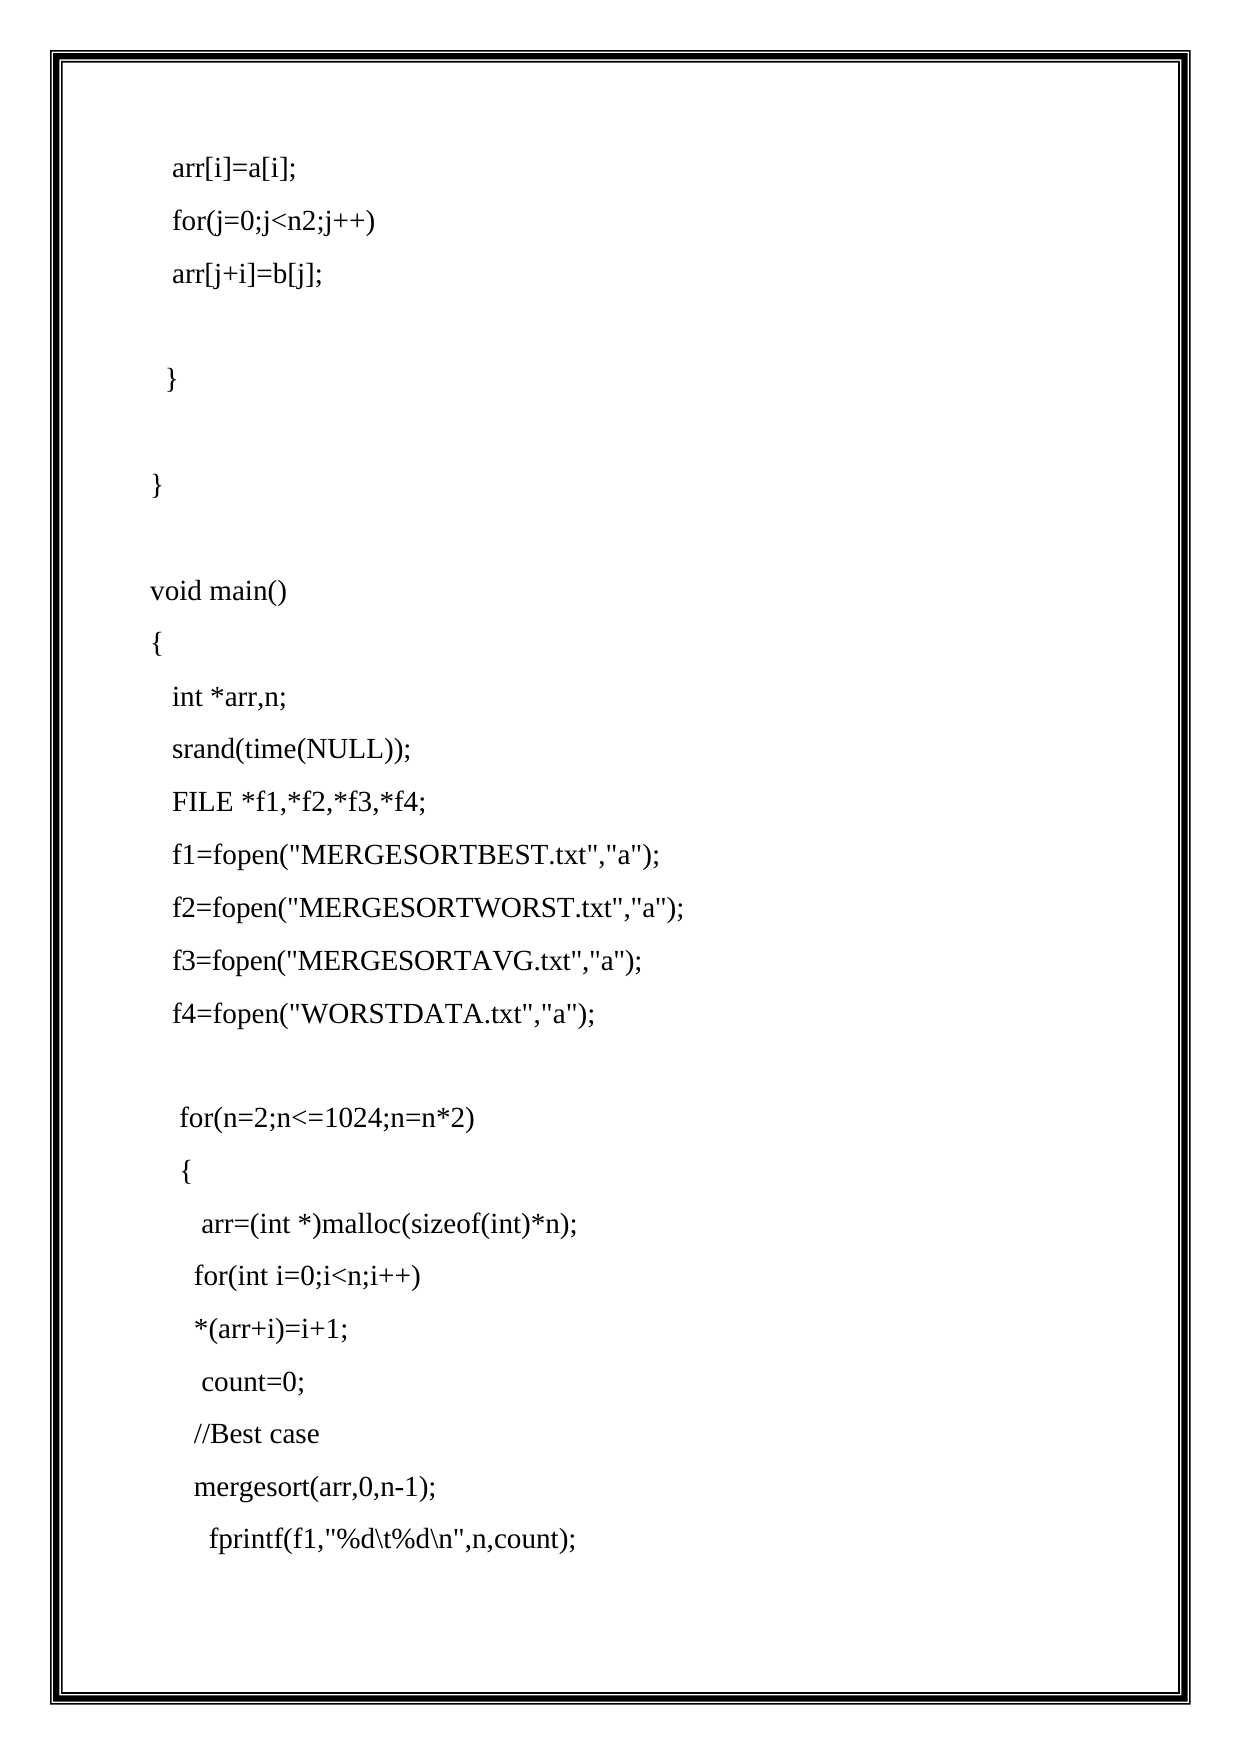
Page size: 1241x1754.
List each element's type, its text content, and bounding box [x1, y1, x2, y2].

text arr[i]=a[i]; for(j=0;j<n2;j++) arr[j+i]=b[j]; [172, 150, 377, 289]
text int *arr,n; srand(time(NULL)); FILE *f1,*f2,*f3,*f4; [172, 679, 456, 818]
text } [150, 467, 1155, 501]
text void main() [150, 573, 1155, 606]
text f1=fopen("MERGESORTBEST.txt","a"); f2=fopen("MERGESORTWORST.txt","a"); [172, 837, 1155, 924]
text f3=fopen("MERGESORTAVG.txt","a"); f4=fopen("WORSTDATA.txt","a"); [172, 943, 749, 1030]
text for(n=2;n<=1024;n=n*2) [179, 1100, 1155, 1134]
text { [179, 1153, 1155, 1187]
text { [150, 626, 1155, 659]
text } [164, 361, 1155, 395]
text fprintf(f1,"%d\t%d\n",n,count); [208, 1521, 1155, 1555]
text arr=(int *)malloc(sizeof(int)*n); for(int i=0;i<n;i++) [194, 1206, 579, 1292]
text //Best case mergesort(arr,0,n-1); [194, 1416, 437, 1502]
text *(arr+i)=i+1; count=0; [194, 1311, 350, 1397]
